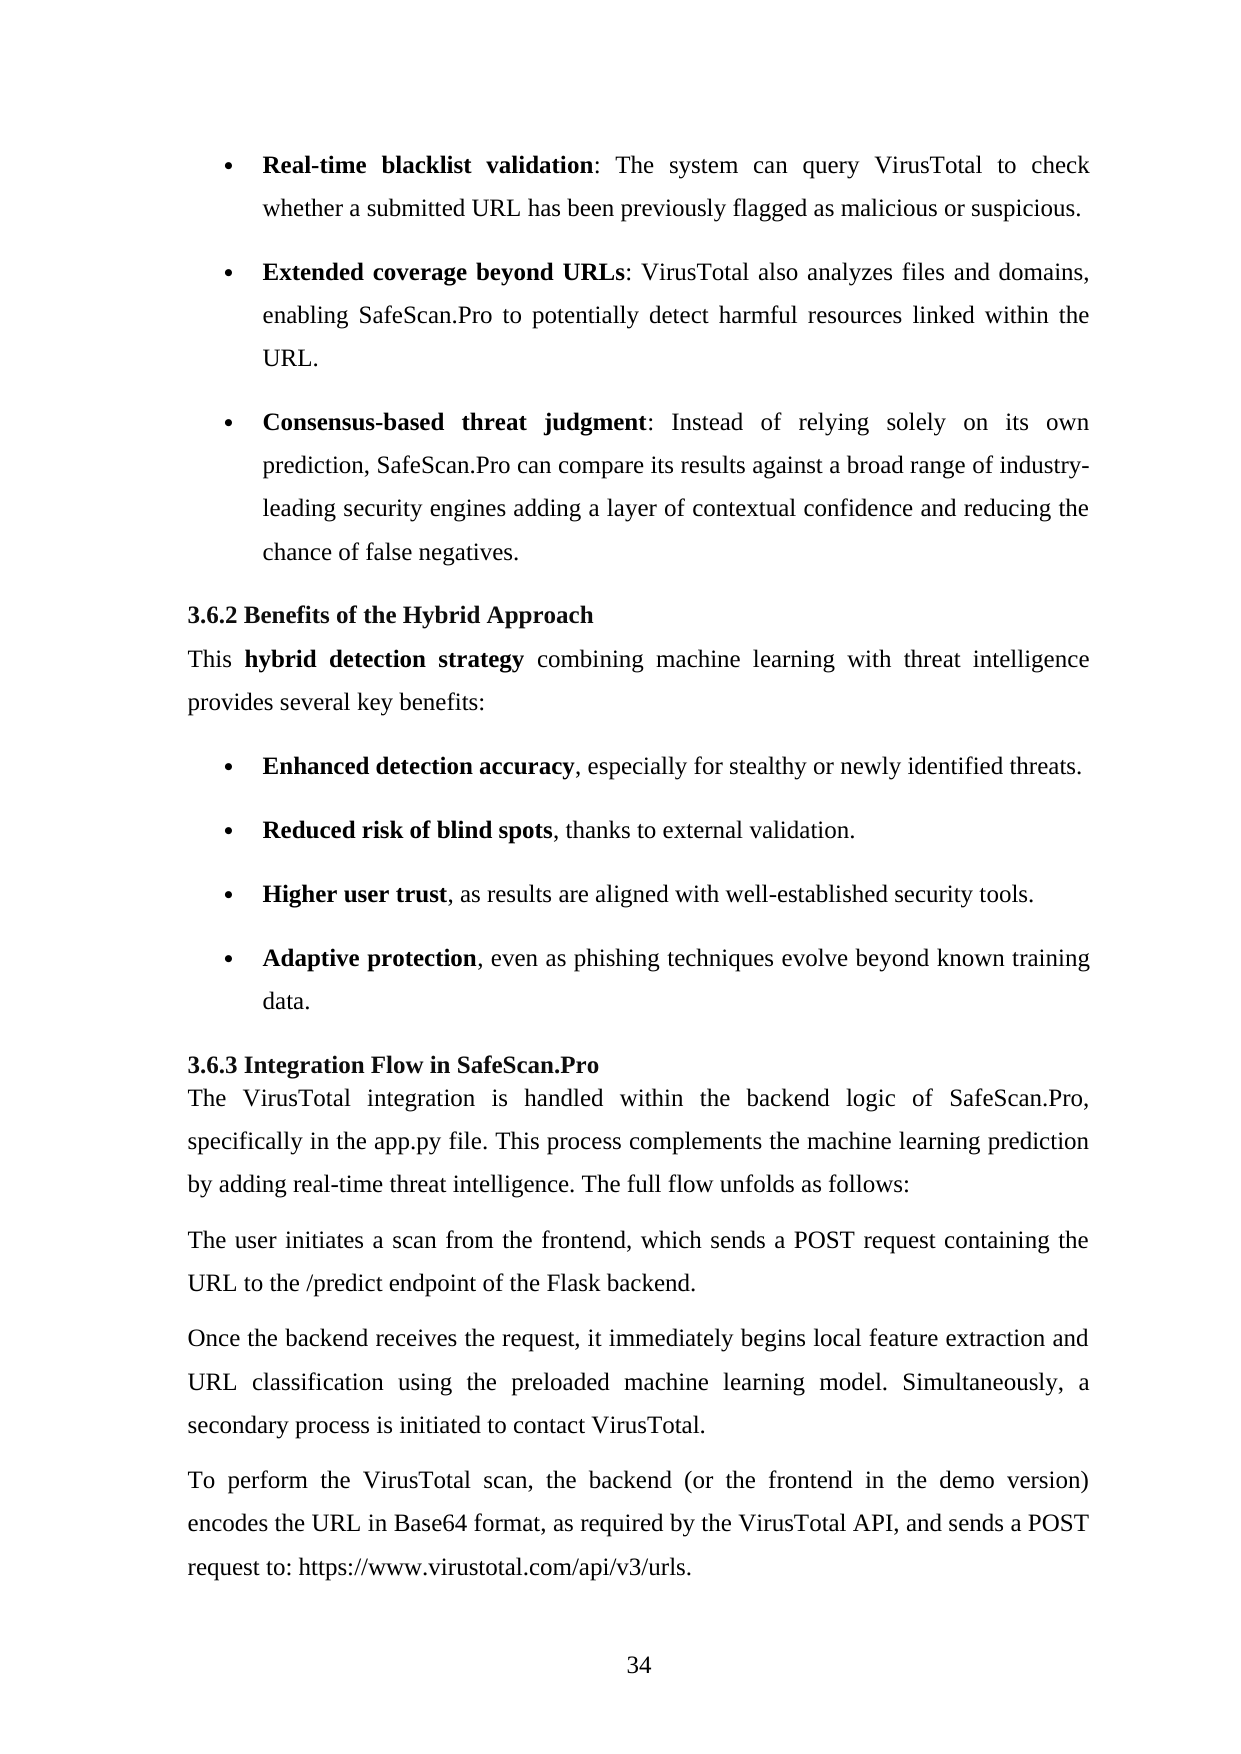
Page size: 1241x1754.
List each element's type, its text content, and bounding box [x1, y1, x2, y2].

list Adaptive protection, even as phishing techniques evolve beyond known training data. [225, 943, 1090, 1014]
text The VirusTotal integration is handled within the backend logic of SafeScan.Pro, specifically in the app.py file. This process complements the machine learning prediction by adding real-time threat intelligence. The full flow unfolds as follows: [187, 1083, 1090, 1198]
list Extended coverage beyond URLs: VirusTotal also analyzes files and domains, enabling SafeScan.Pro to potentially detect harmful resources linked within the URL. [225, 257, 1090, 372]
list Higher user trust, as results are aligned with well-established security tools. [225, 879, 1090, 907]
list Consensus-based threat judgment: Instead of relying solely on its own prediction, SafeScan.Pro can compare its results against a broad range of industry-leading security engines adding a layer of contextual confidence and reducing the chance of false negatives. [225, 407, 1090, 565]
text To perform the VirusTotal scan, the backend (or the frontend in the demo version) encodes the URL in Base64 format, as required by the VirusTotal API, and sends a POST request to: https://www.virustotal.com/api/v3/urls. [187, 1465, 1090, 1580]
list Real-time blacklist validation: The system can query VirusTotal to check whether a submitted URL has been previously flagged as malicious or suspicious. [225, 150, 1090, 222]
list Reduced risk of blind spots, thanks to external validation. [225, 815, 1090, 843]
subtitle 3.6.3 Integration Flow in SafeScan.Pro [187, 1050, 1090, 1078]
subtitle 3.6.2 Benefits of the Hybrid Approach [187, 601, 1090, 629]
text This hybrid detection strategy combining machine learning with threat intelligence provides several key benefits: [187, 644, 1090, 716]
text Once the backend receives the request, it immediately begins local feature extraction and URL classification using the preloaded machine learning model. Simultaneously, a secondary process is initiated to contact VirusTotal. [187, 1323, 1090, 1438]
list Enhanced detection accuracy, especially for stealthy or newly identified threats. [225, 751, 1090, 779]
text The user initiates a scan from the frontend, which sends a POST request containing the URL to the /predict endpoint of the Flask backend. [187, 1225, 1090, 1297]
